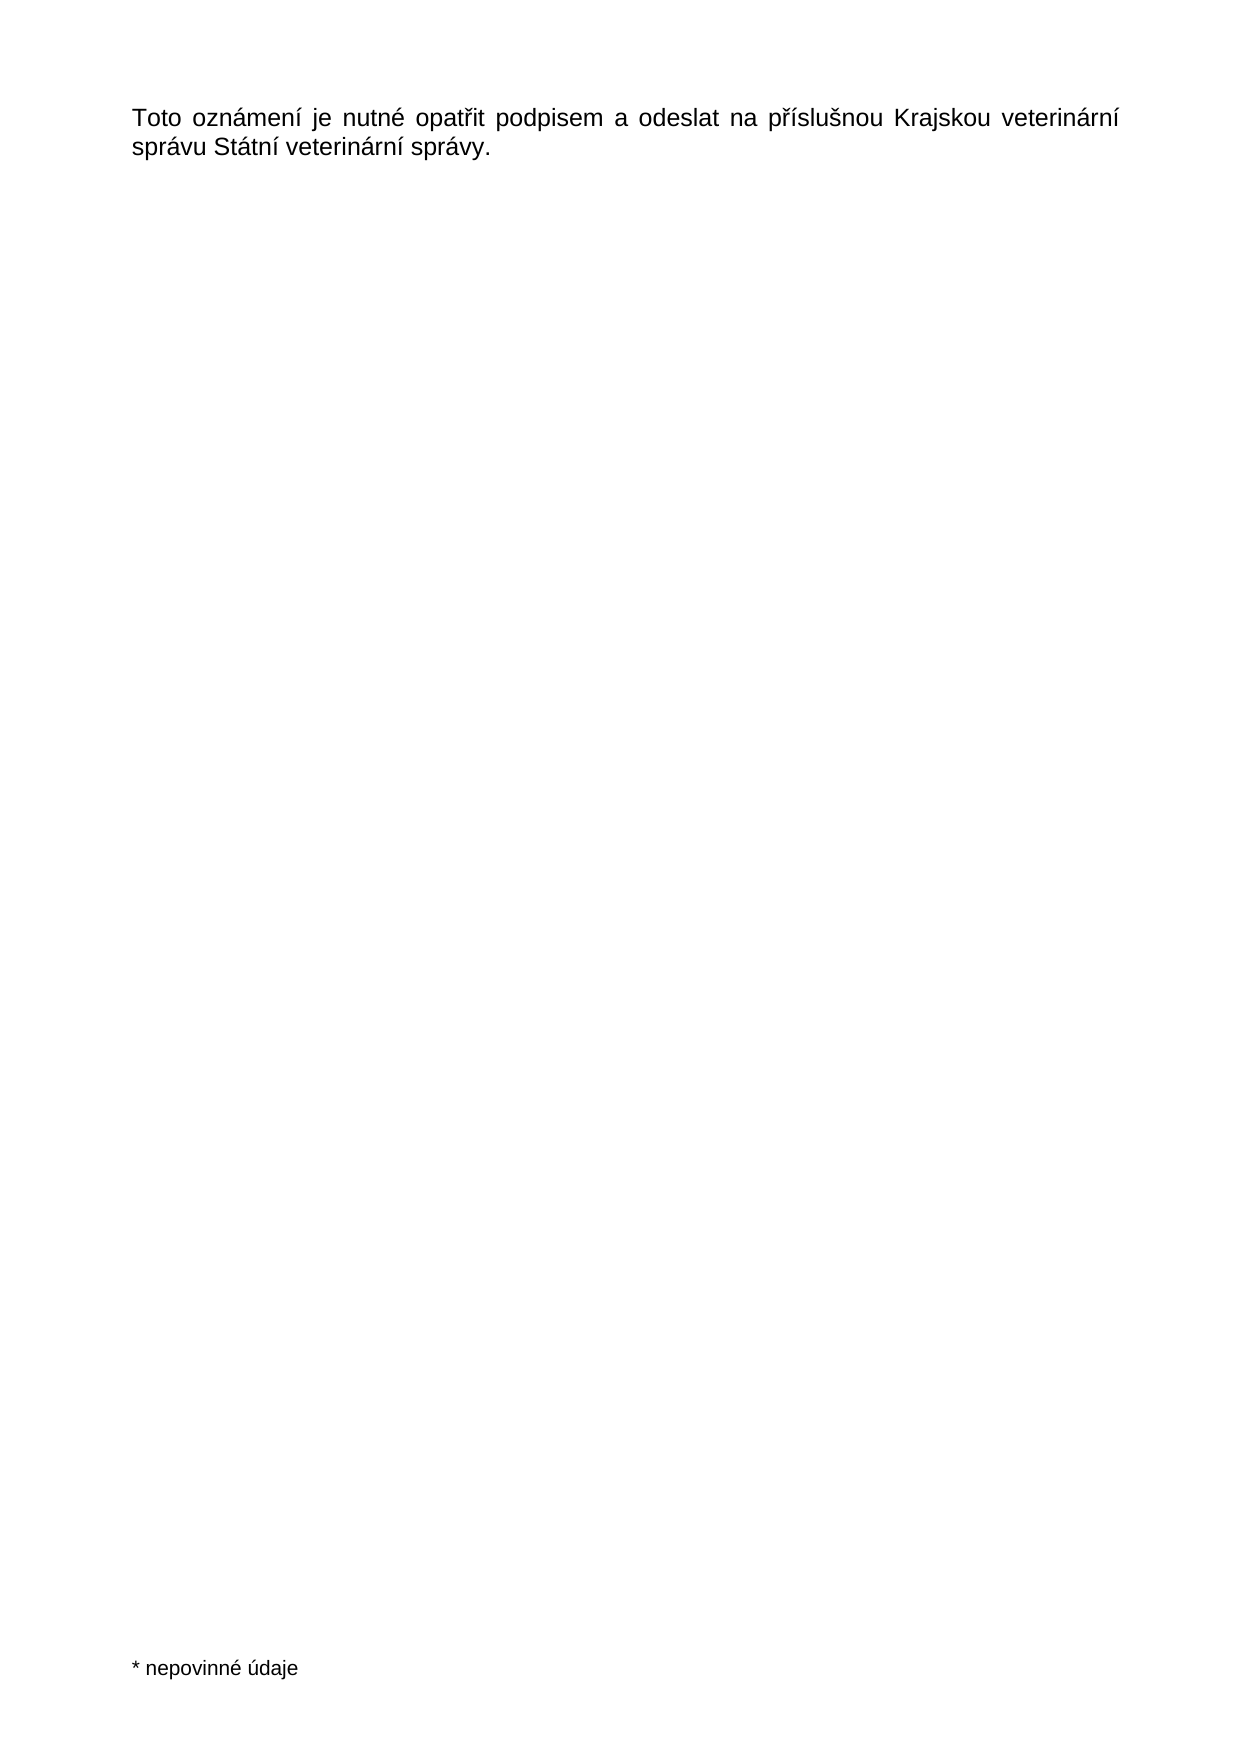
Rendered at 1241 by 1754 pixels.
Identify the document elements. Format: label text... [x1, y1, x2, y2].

text Toto oznámení je nutné opatřit podpisem a odeslat na příslušnou Krajskou veterinární správu Státní veterinární správy. [132, 103, 1122, 161]
